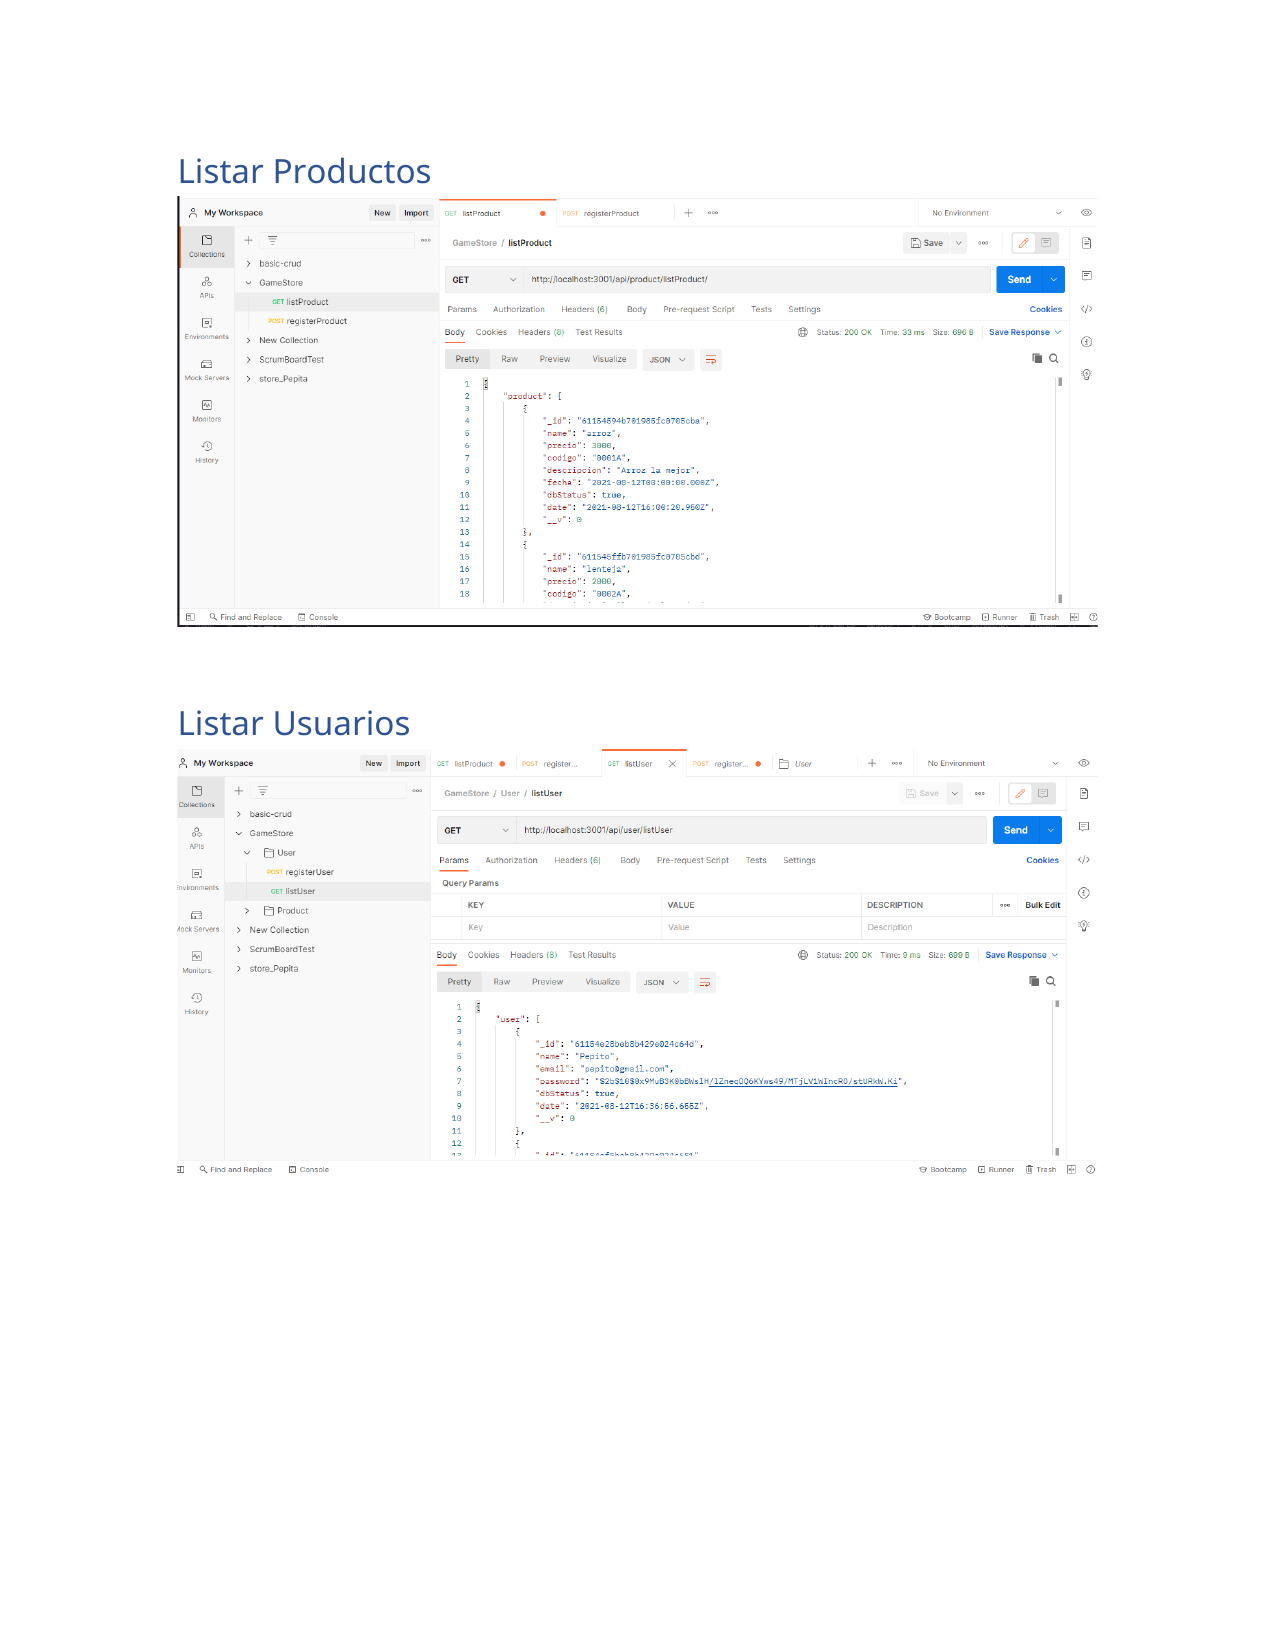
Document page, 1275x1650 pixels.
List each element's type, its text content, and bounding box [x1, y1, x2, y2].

subtitle Listar Usuarios [177, 700, 1098, 746]
picture [177, 749, 1098, 1176]
subtitle Listar Productos [177, 148, 1098, 193]
picture [177, 196, 1098, 627]
